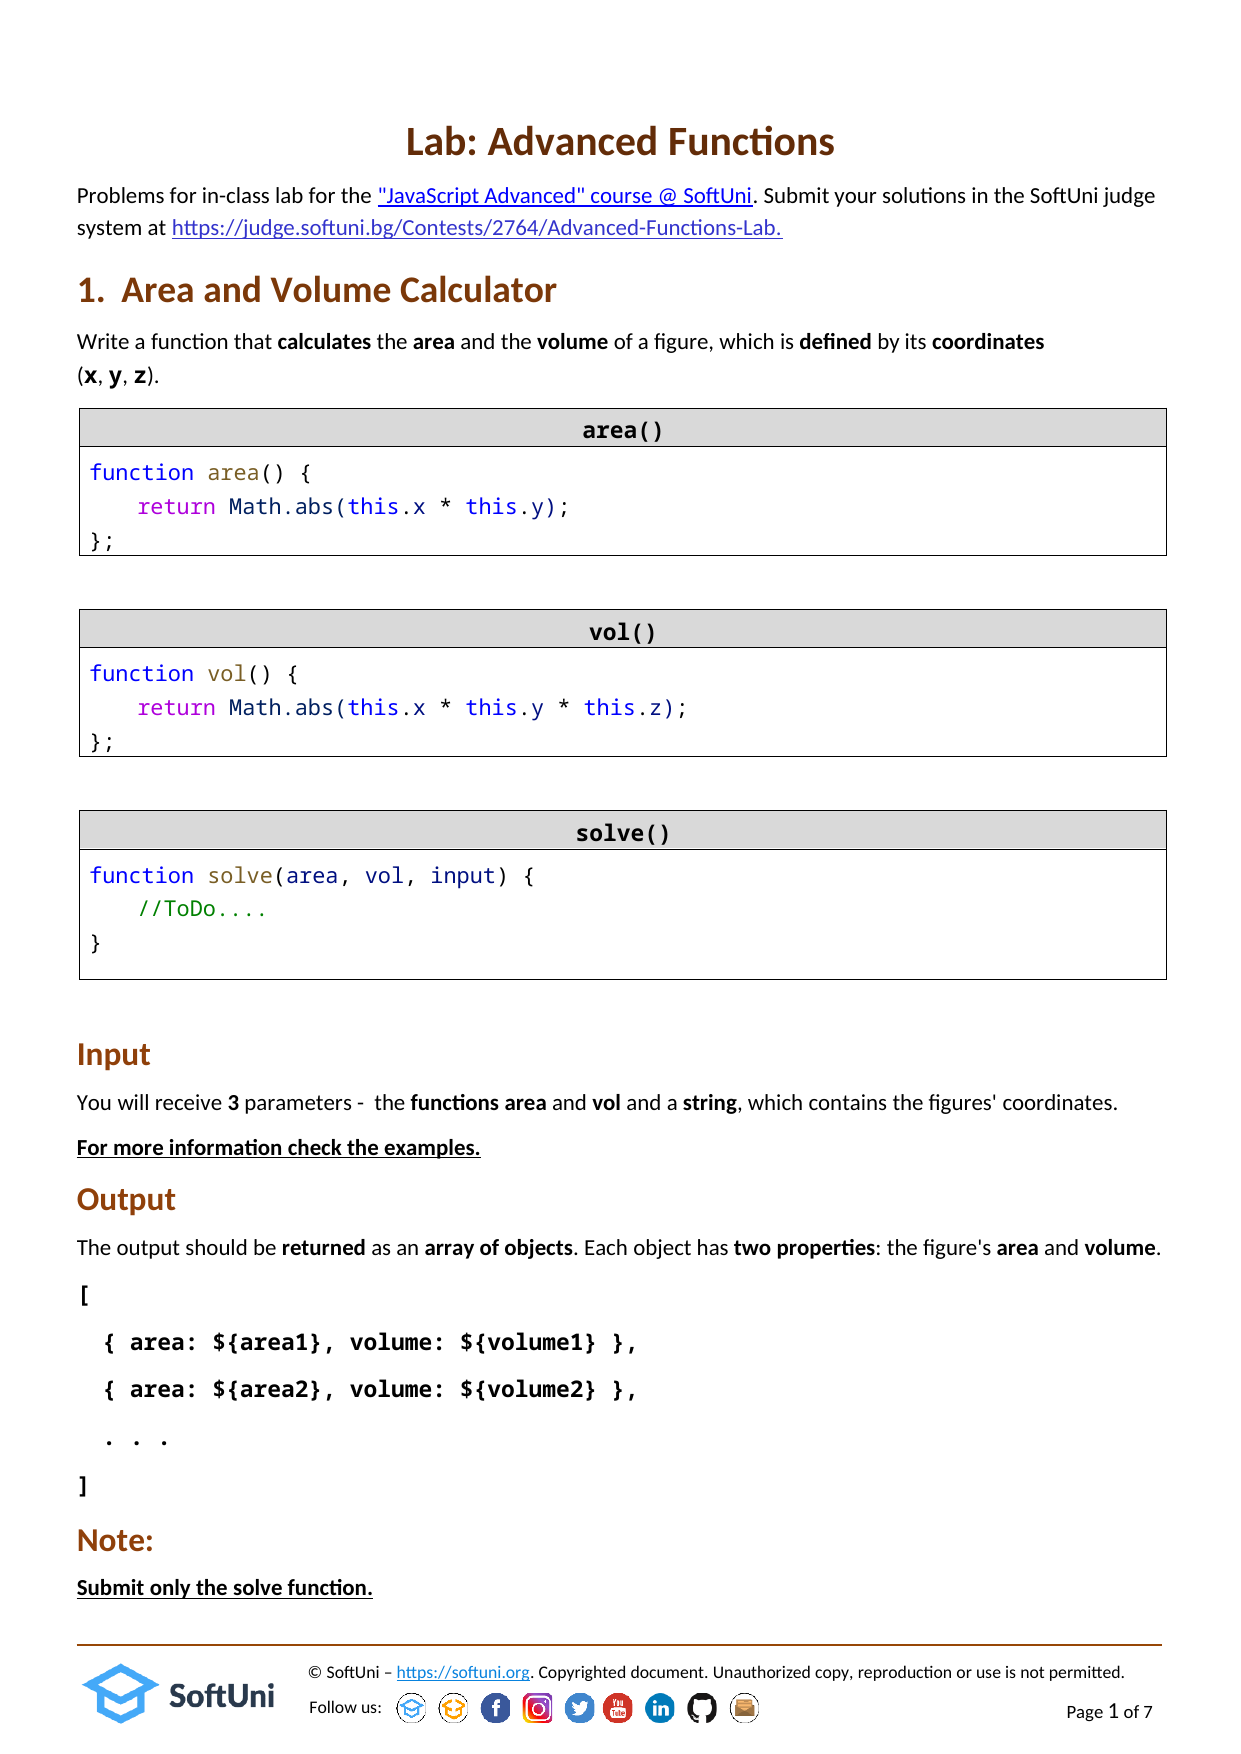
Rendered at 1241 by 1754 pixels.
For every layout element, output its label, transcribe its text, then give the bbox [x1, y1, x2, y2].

picture [687, 1693, 717, 1723]
picture [564, 1693, 595, 1723]
picture [645, 1714, 653, 1723]
text The output should be returned as an array of objects. Each object has two properties: the figure's area and volume. [77, 1233, 1186, 1261]
picture [659, 1706, 668, 1715]
text ] [77, 1469, 1186, 1500]
table_header vol() [80, 610, 1166, 647]
picture [645, 1693, 654, 1702]
picture [522, 1693, 553, 1723]
subtitle Output [77, 1178, 1186, 1218]
table_header solve() [80, 811, 1166, 848]
text You will receive 3 parameters - the functions area and vol and a string, which contains the figures' coordinates. [77, 1088, 1186, 1116]
subtitle Note: [77, 1518, 1186, 1559]
text For more information check the examples. [77, 1133, 1186, 1161]
table_cell function area() { return Math.abs(this.x * this.y); }; [80, 447, 1166, 554]
table_header area() [80, 409, 1166, 446]
picture [666, 1693, 675, 1701]
table_cell function vol() { return Math.abs(this.x * this.y * this.z); }; [80, 648, 1166, 756]
text Problems for in-class lab for the "JavaScript Advanced" course @ SoftUni. Submit your solutions in the SoftUni judge system at https://judge.softuni.bg/Contests/2764/Advanced-Functions-Lab. [77, 181, 1159, 241]
picture [602, 1693, 633, 1723]
text { area: ${area2}, volume: ${volume2} }, [102, 1373, 1186, 1404]
subtitle Input [77, 1033, 1186, 1074]
picture [396, 1693, 426, 1723]
table_cell function solve(area, vol, input) { //ToDo.... } [80, 850, 1166, 979]
text Submit only the solve function. [77, 1573, 1186, 1601]
picture [480, 1693, 510, 1723]
text Write a function that calculates the area and the volume of a figure, which is defined by its coordinates [77, 327, 1186, 355]
title Lab: Advanced Functions [404, 114, 837, 165]
text (x, y, z). [77, 359, 1186, 391]
picture [81, 1663, 274, 1724]
text . . . [102, 1421, 1186, 1452]
subtitle Area and Volume Calculator [77, 266, 1186, 312]
picture [729, 1693, 759, 1723]
text { area: ${area1}, volume: ${volume1} }, [102, 1326, 1186, 1357]
picture [668, 1716, 675, 1723]
picture [438, 1693, 468, 1723]
text [ [77, 1278, 1186, 1309]
